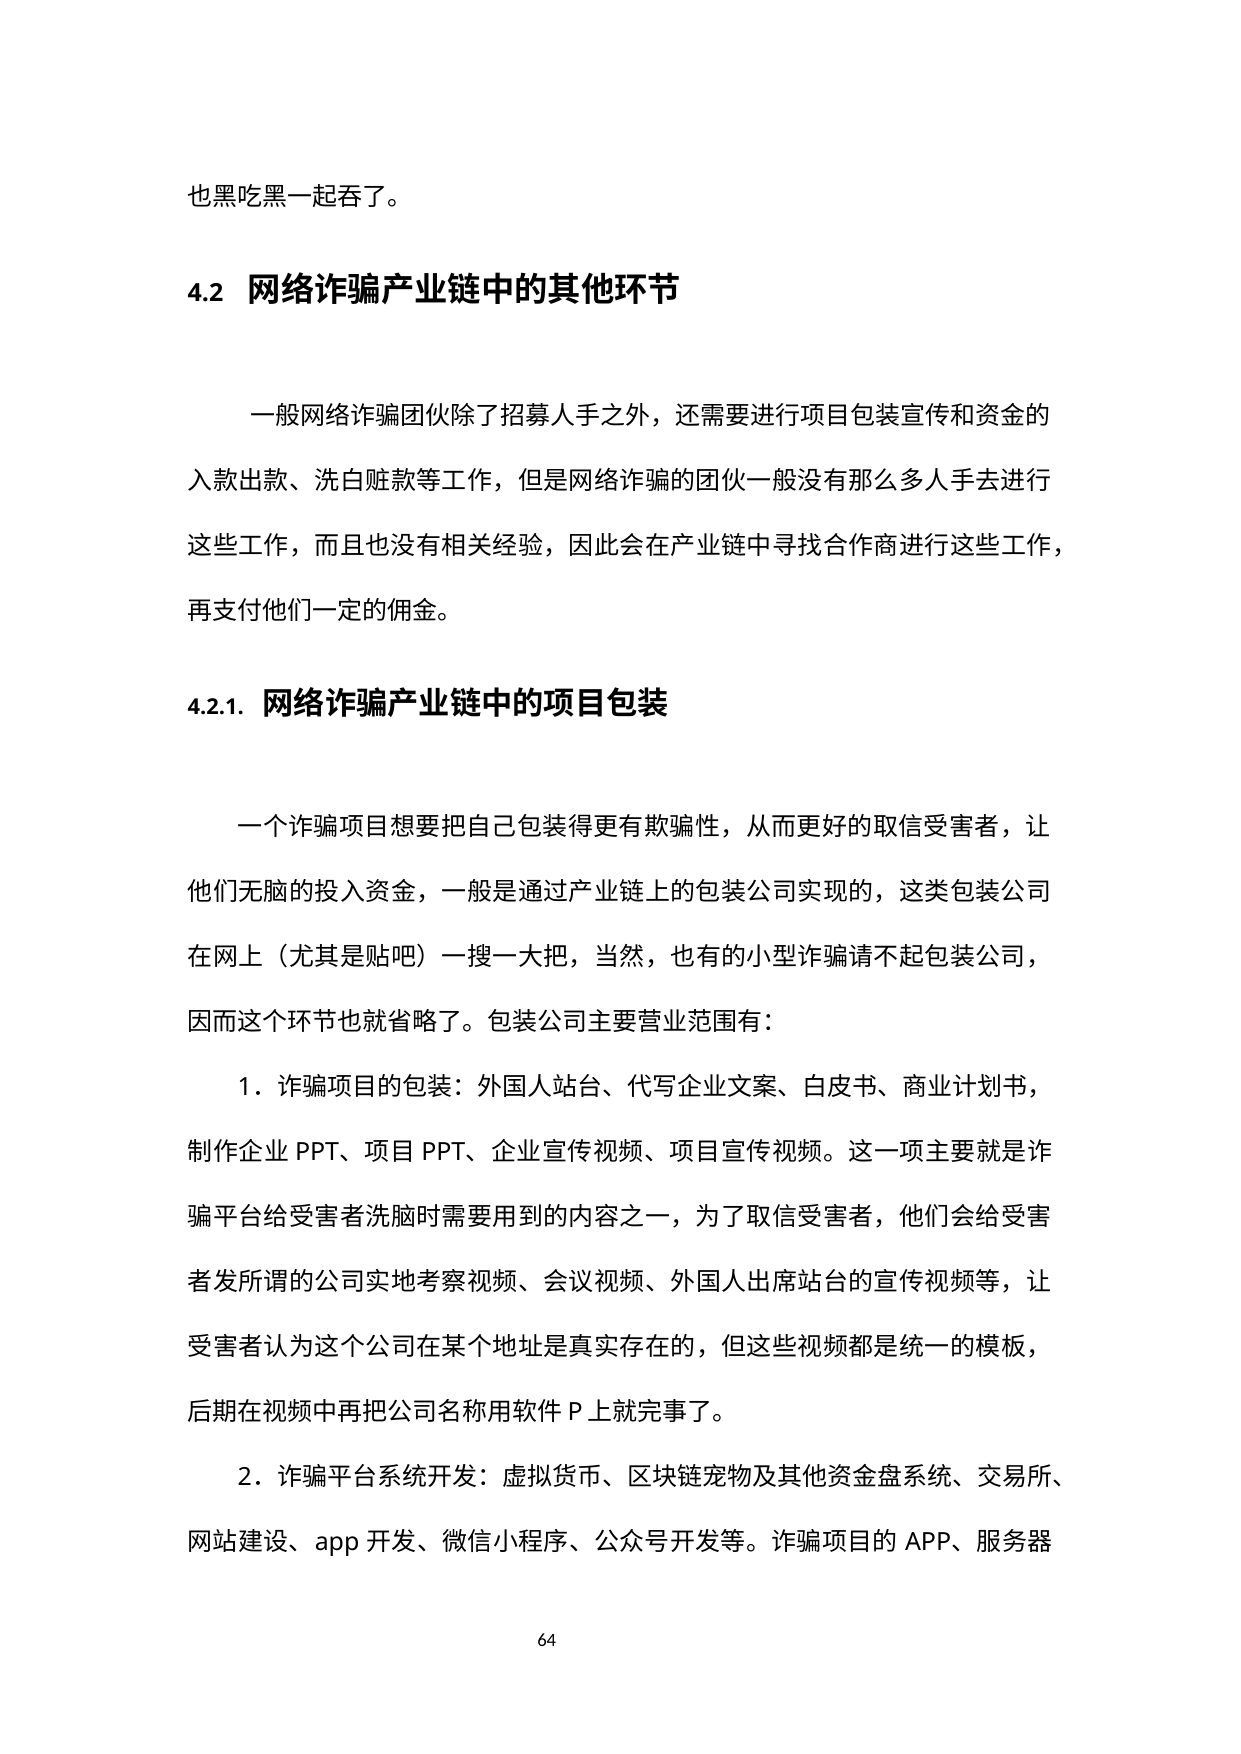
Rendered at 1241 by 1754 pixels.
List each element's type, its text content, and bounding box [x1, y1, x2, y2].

list 诈骗项目的包装：外国人站台、代写企业文案、白皮书、商业计划书，制作企业PPT、项目PPT、企业宣传视频、项目宣传视频。这一项主要就是诈骗平台给受害者洗脑时需要用到的内容之一，为了取信受害者，他们会给受害者发所谓的公司实地考察视频、会议视频、外国人出席站台的宣传视频等，让受害者认为这个公司在某个地址是真实存在的，但这些视频都是统一的模板，后期在视频中再把公司名称用软件P上就完事了。 [187, 1052, 1053, 1442]
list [187, 1442, 1053, 1572]
subtitle 网络诈骗产业链中的项目包装 [187, 668, 1053, 733]
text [187, 162, 1053, 227]
text 一个诈骗项目想要把自己包装得更有欺骗性，从而更好的取信受害者，让他们无脑的投入资金，一般是通过产业链上的包装公司实现的，这类包装公司在网上（尤其是贴吧）一搜一大把，当然，也有的小型诈骗请不起包装公司，因而这个环节也就省略了。包装公司主要营业范围有： [187, 792, 1053, 1052]
subtitle 网络诈骗产业链中的其他环节 [187, 254, 1053, 319]
text 一般网络诈骗团伙除了招募人手之外，还需要进行项目包装宣传和资金的入款出款、洗白赃款等工作，但是网络诈骗的团伙一般没有那么多人手去进行这些工作，而且也没有相关经验，因此会在产业链中寻找合作商进行这些工作，再支付他们一定的佣金。 [187, 381, 1053, 641]
